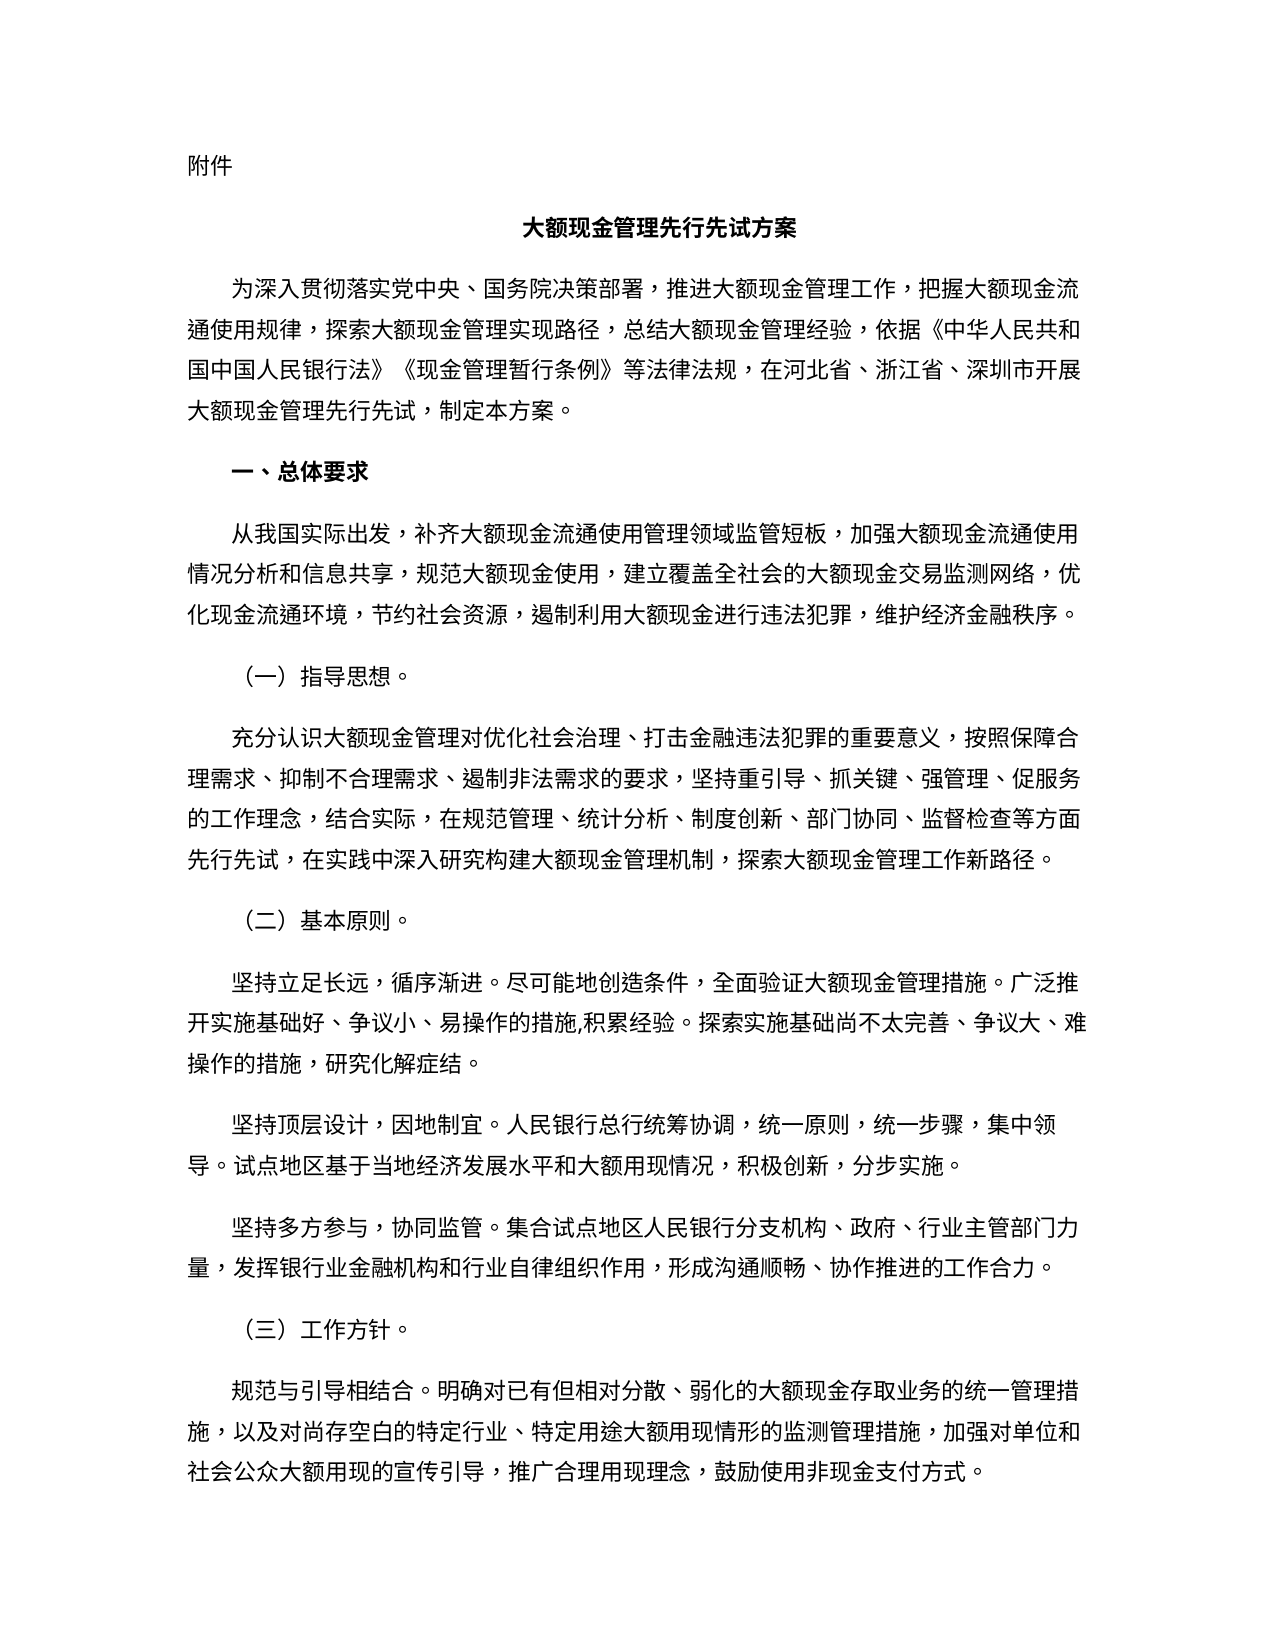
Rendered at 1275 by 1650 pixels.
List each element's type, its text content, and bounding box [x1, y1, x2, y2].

text 附件 [187, 150, 1087, 181]
text 一、总体要求 [187, 456, 1087, 487]
text 充分认识大额现金管理对优化社会治理、打击金融违法犯罪的重要意义，按照保障合理需求、抑制不合理需求、遏制非法需求的要求，坚持重引导、抓关键、强管理、促服务的工作理念，结合实际，在规范管理、统计分析、制度创新、部门协同、监督检查等方面先行先试，在实践中深入研究构建大额现金管理机制，探索大额现金管理工作新路径。 [187, 722, 1087, 875]
text 从我国实际出发，补齐大额现金流通使用管理领域监管短板，加强大额现金流通使用情况分析和信息共享，规范大额现金使用，建立覆盖全社会的大额现金交易监测网络，优化现金流通环境，节约社会资源，遏制利用大额现金进行违法犯罪，维护经济金融秩序。 [187, 518, 1087, 630]
text 规范与引导相结合。明确对已有但相对分散、弱化的大额现金存取业务的统一管理措施，以及对尚存空白的特定行业、特定用途大额用现情形的监测管理措施，加强对单位和社会公众大额用现的宣传引导，推广合理用现理念，鼓励使用非现金支付方式。 [187, 1375, 1087, 1487]
text 坚持顶层设计，因地制宜。人民银行总行统筹协调，统一原则，统一步骤，集中领导。试点地区基于当地经济发展水平和大额用现情况，积极创新，分步实施。 [187, 1109, 1087, 1181]
text （一）指导思想。 [187, 660, 1087, 692]
text 坚持立足长远，循序渐进。尽可能地创造条件，全面验证大额现金管理措施。广泛推开实施基础好、争议小、易操作的措施,积累经验。探索实施基础尚不太完善、争议大、难操作的措施，研究化解症结。 [187, 967, 1087, 1079]
text 大额现金管理先行先试方案 [187, 211, 1087, 243]
text 为深入贯彻落实党中央、国务院决策部署，推进大额现金管理工作，把握大额现金流通使用规律，探索大额现金管理实现路径，总结大额现金管理经验，依据《中华人民共和国中国人民银行法》《现金管理暂行条例》等法律法规，在河北省、浙江省、深圳市开展大额现金管理先行先试，制定本方案。 [187, 273, 1087, 426]
text （二）基本原则。 [187, 905, 1087, 936]
text （三）工作方针。 [187, 1313, 1087, 1345]
text 坚持多方参与，协同监管。集合试点地区人民银行分支机构、政府、行业主管部门力量，发挥银行业金融机构和行业自律组织作用，形成沟通顺畅、协作推进的工作合力。 [187, 1211, 1087, 1283]
